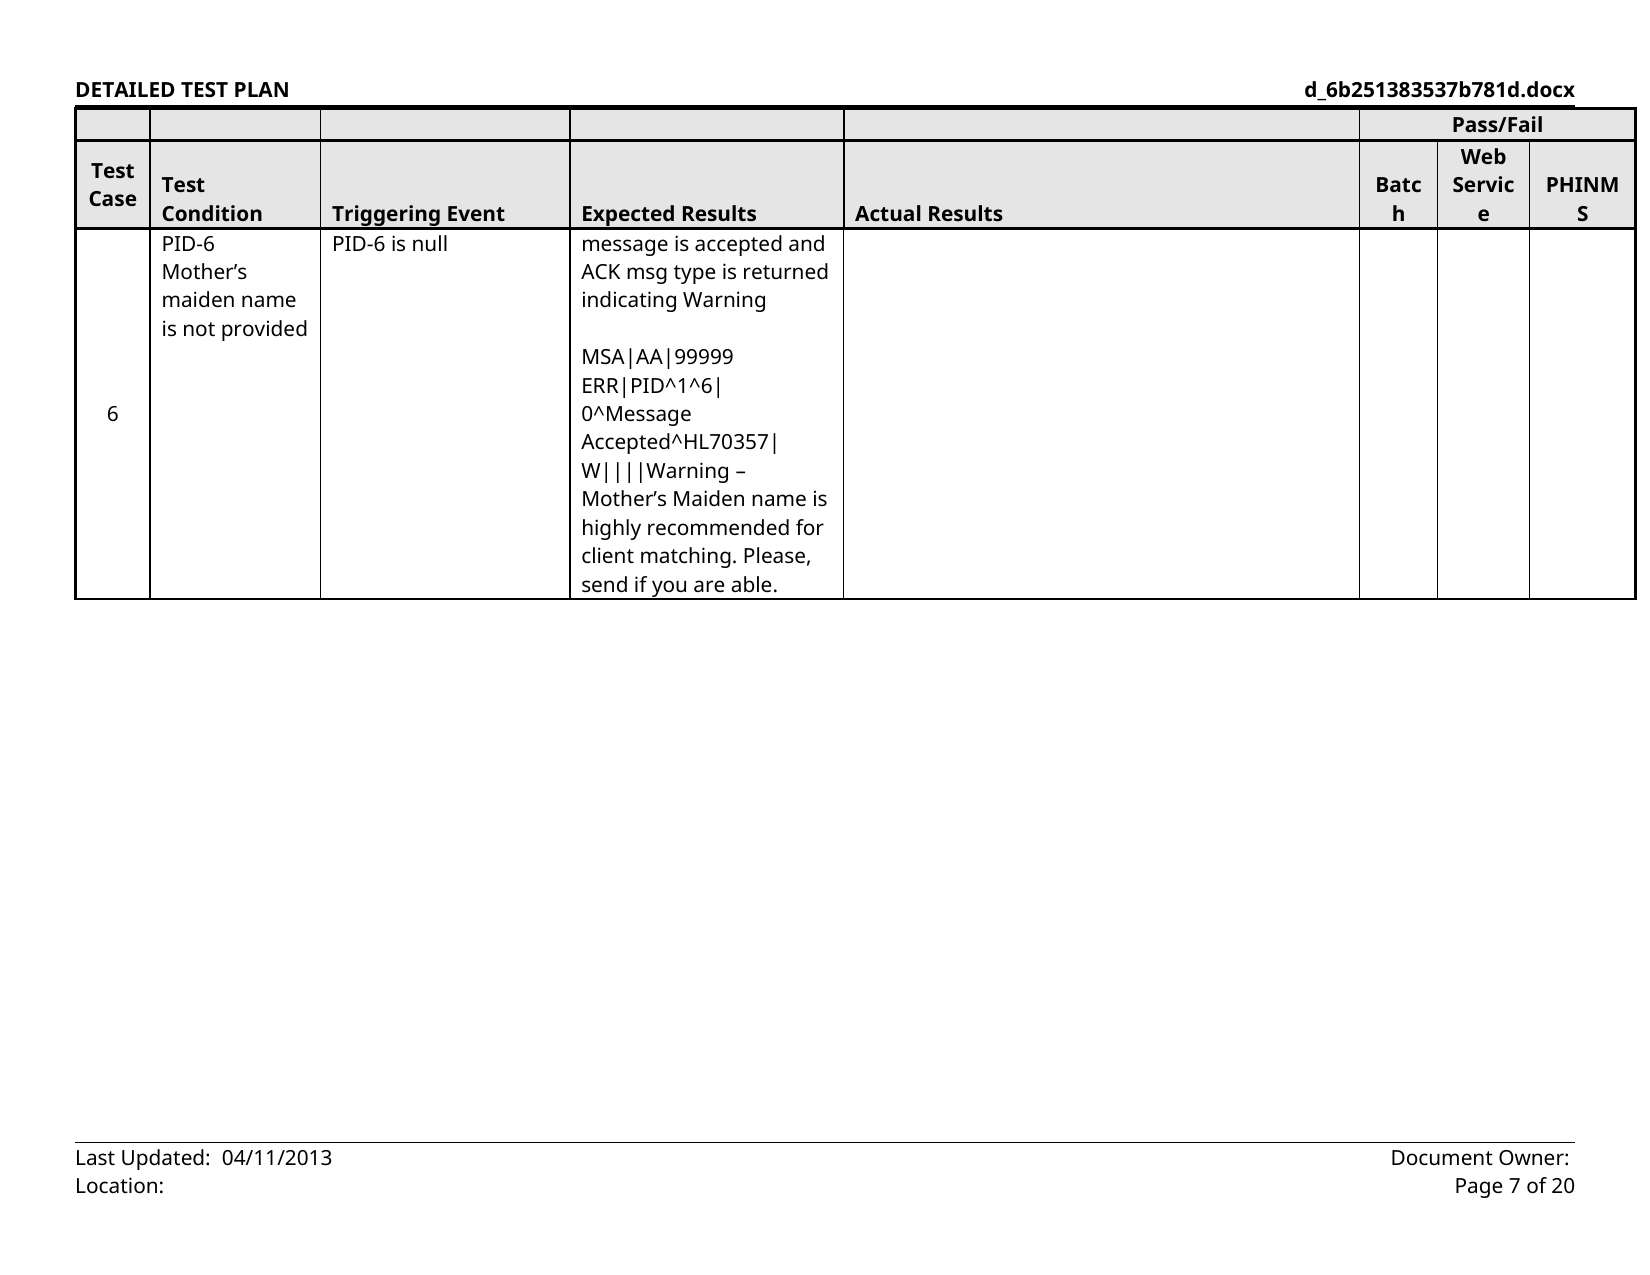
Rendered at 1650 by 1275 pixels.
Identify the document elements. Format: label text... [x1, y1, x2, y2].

table_cell Actual Results [845, 142, 1359, 227]
table_cell Web Service [1438, 142, 1529, 227]
table_cell [1438, 230, 1529, 598]
table_cell Triggering Event [321, 142, 569, 227]
table_header [321, 110, 569, 139]
table_header [571, 110, 843, 139]
table_cell PHINMS [1530, 142, 1634, 227]
table_header Pass/Fail [1360, 110, 1634, 139]
table_header [77, 110, 149, 139]
table_header [151, 110, 320, 139]
table_cell Expected Results [571, 142, 843, 227]
table_cell 6 [77, 230, 149, 598]
table_cell PID-6 is null [321, 230, 569, 598]
table_header [845, 110, 1359, 139]
table_cell [844, 230, 1359, 598]
table_cell [1530, 230, 1634, 598]
table_cell Test Case [77, 142, 149, 227]
table_cell [1360, 230, 1437, 598]
table_cell Batch [1360, 142, 1437, 227]
table_cell message is accepted and ACK msg type is returned indicating Warning MSA|AA|99999 ERR|PID^1^6|0^Message Accepted^HL70357|W||||Warning – Mother’s Maiden name is highly recommended for client matching. Please, send if you are able. [571, 230, 843, 598]
table_cell PID-6 Mother’s maiden name is not provided [151, 230, 320, 598]
table_cell Test Condition [151, 142, 320, 227]
